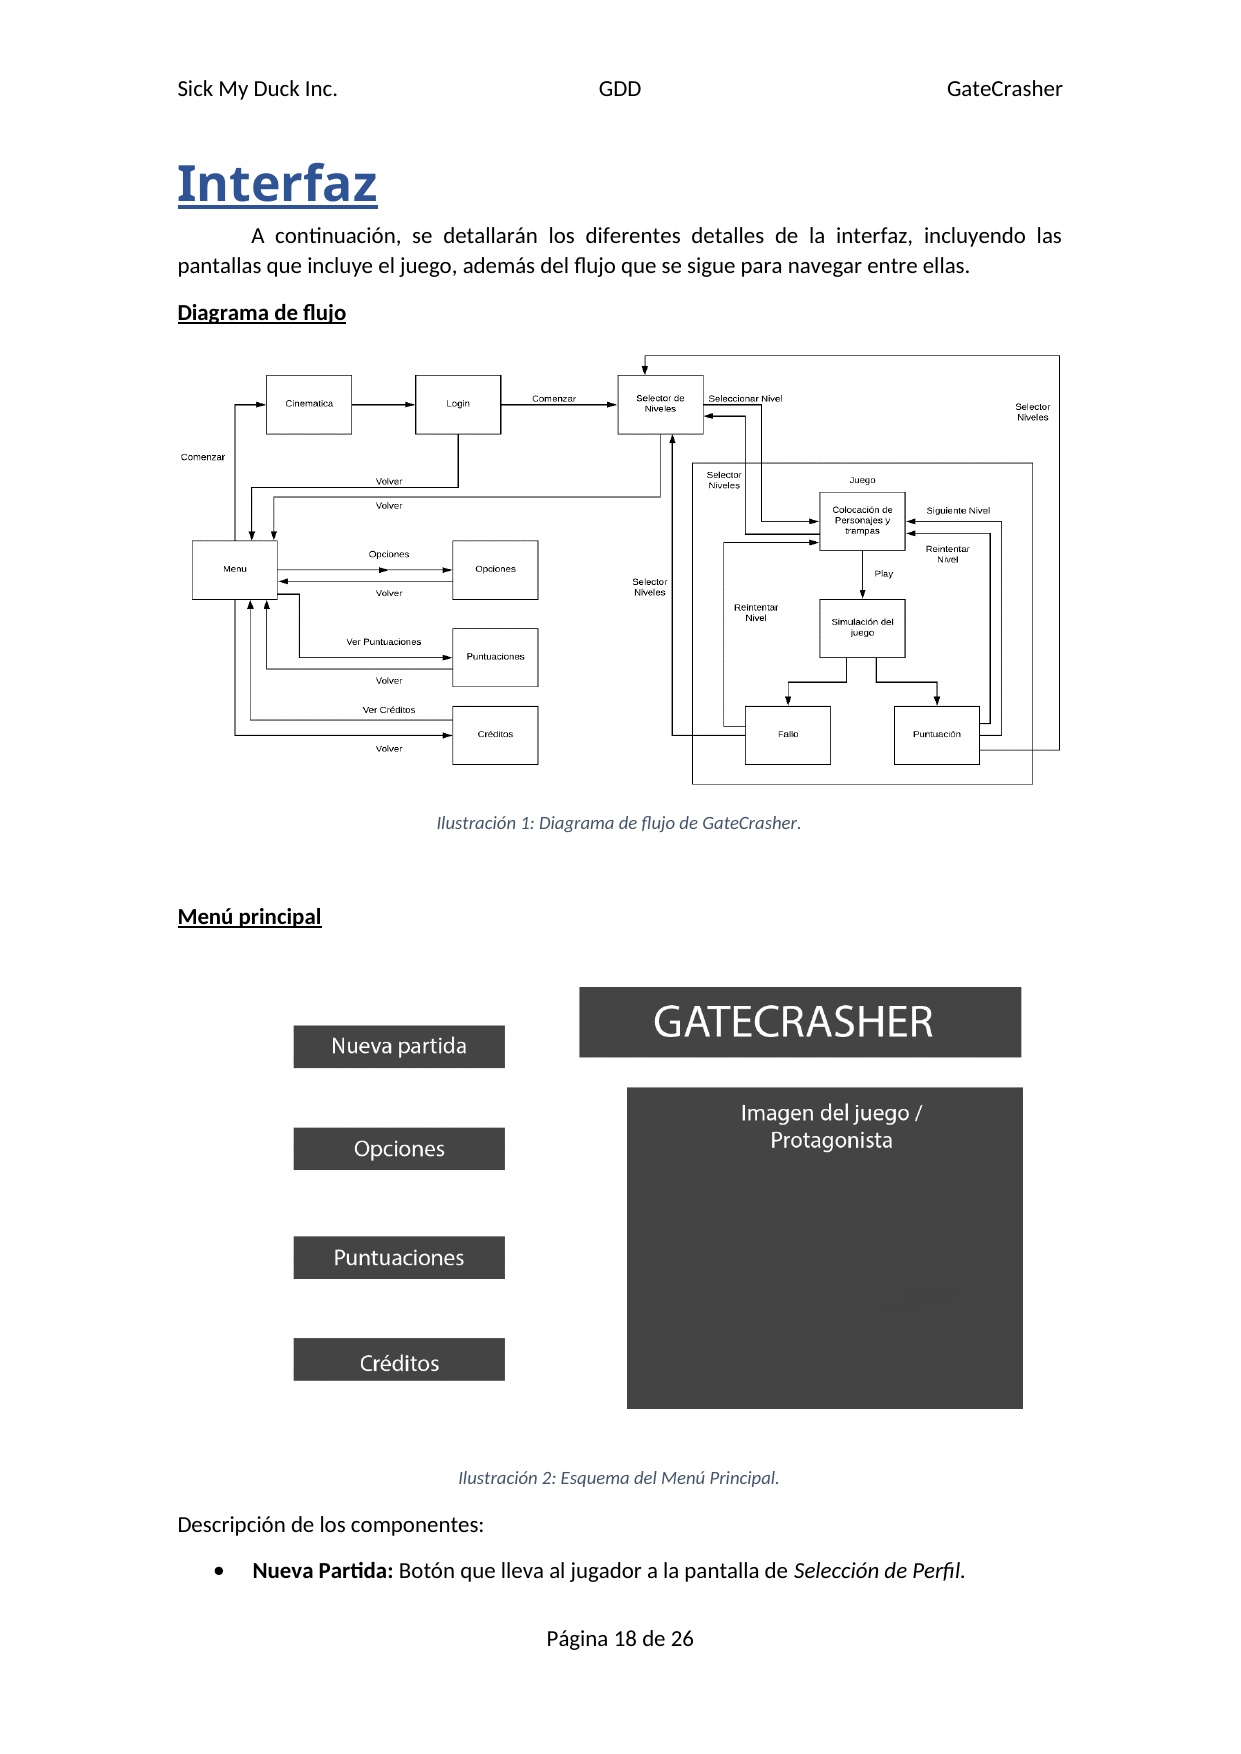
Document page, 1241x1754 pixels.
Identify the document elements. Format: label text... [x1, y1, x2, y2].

text Diagrama de flujo [177, 298, 1063, 326]
picture [177, 948, 1063, 1447]
text A continuación, se detallarán los diferentes detalles de la interfaz, incluyendo las pantallas que incluye el juego, además del flujo que se sigue para navegar entre ellas. [177, 221, 1063, 279]
text Ilustración 2: Esquema del Menú Principal. [177, 1466, 1063, 1489]
text Ilustración 1: Diagrama de flujo de GateCrasher. [177, 811, 1063, 834]
text Descripción de los componentes: [177, 1510, 1063, 1538]
text Menú principal [177, 902, 1063, 930]
subtitle Interfaz [177, 148, 1063, 216]
list Nueva Partida: Botón que lleva al jugador a la pantalla de Selección de Perfil. [215, 1557, 1063, 1584]
picture [177, 345, 1075, 793]
